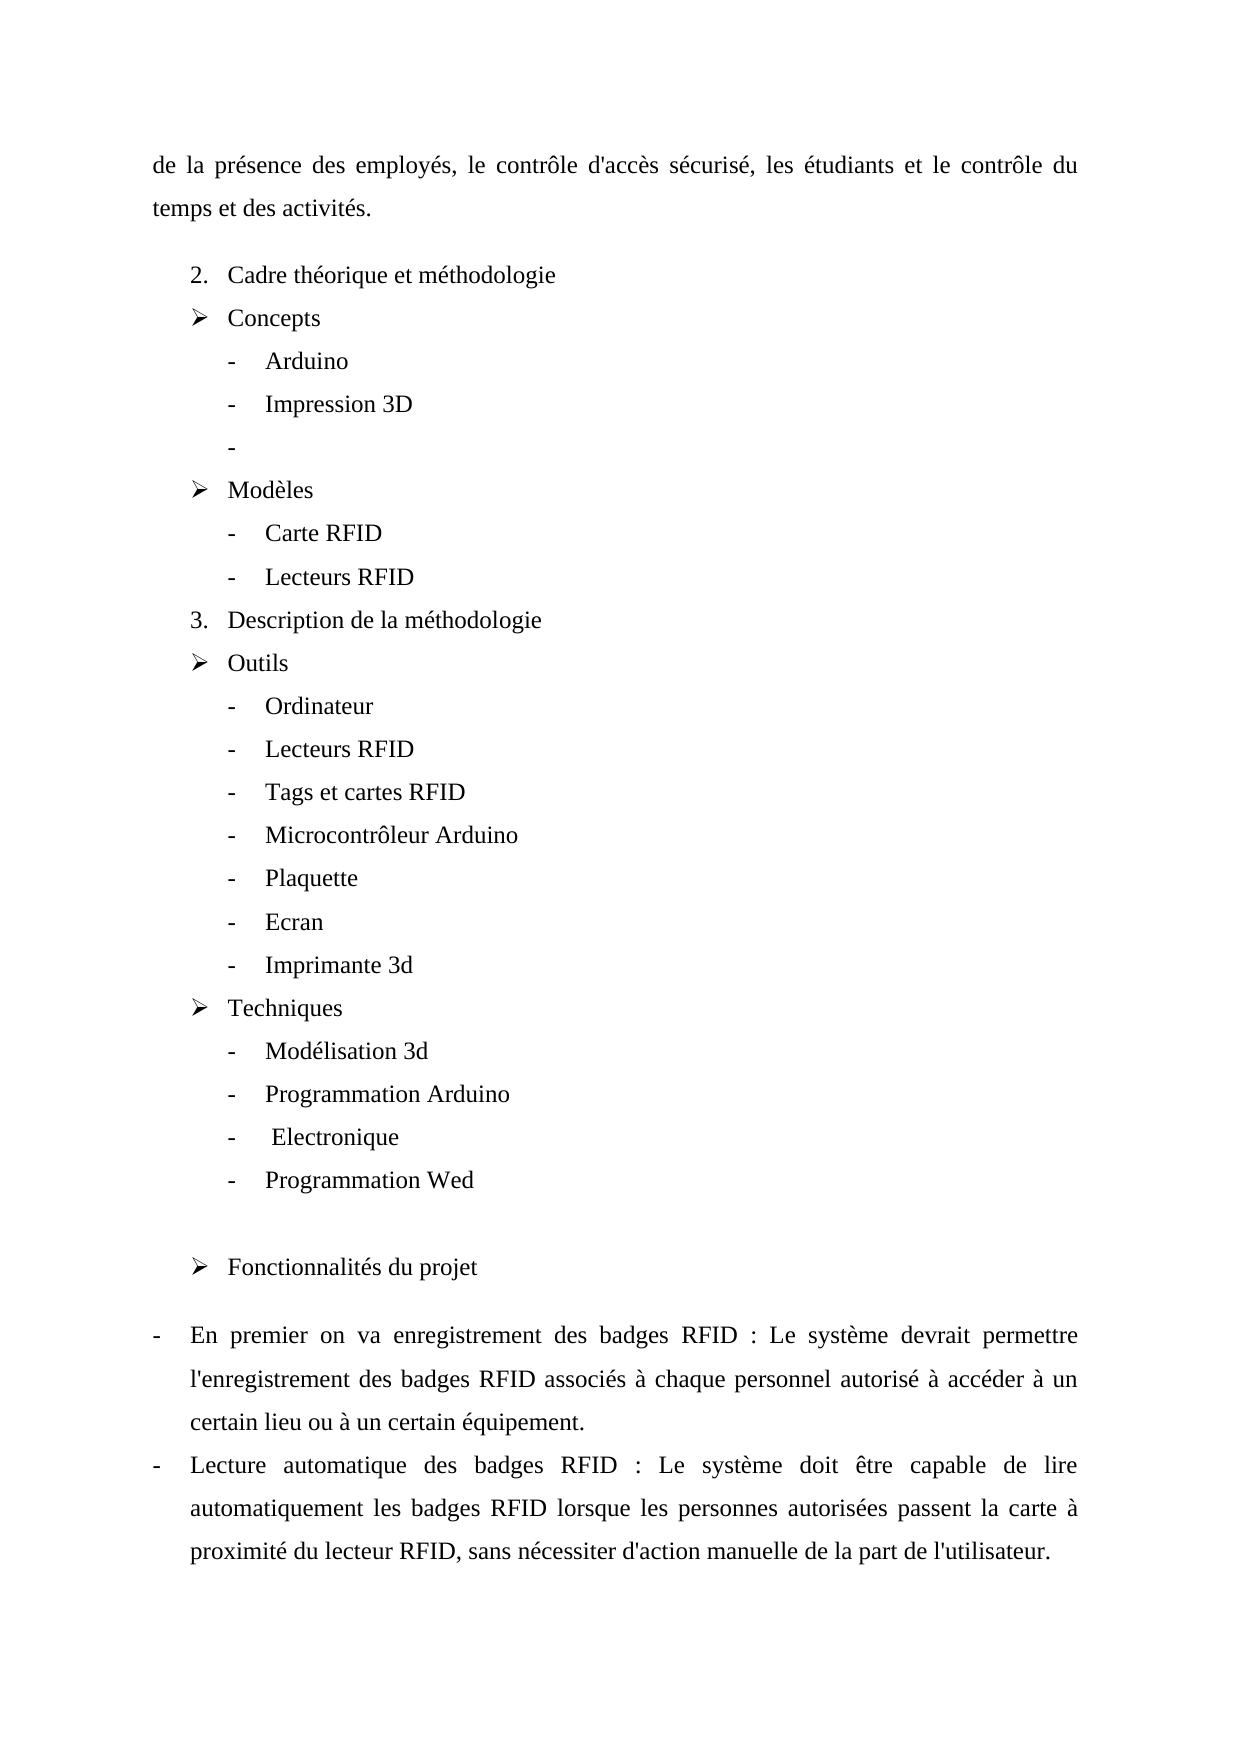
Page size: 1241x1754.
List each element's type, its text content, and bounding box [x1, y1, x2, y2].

list Electronique [227, 1122, 1079, 1151]
list Carte RFID [227, 518, 1079, 547]
list Plaquette [227, 863, 1079, 892]
list Concepts [190, 303, 1079, 332]
list Modélisation 3d [227, 1036, 1079, 1065]
list Outils [190, 648, 1079, 677]
list Techniques [190, 993, 1079, 1022]
list Microcontrôleur Arduino [227, 820, 1079, 849]
list Modèles [190, 475, 1079, 504]
list Programmation Wed [227, 1165, 1079, 1194]
list Ordinateur [227, 691, 1079, 720]
list Lecture automatique des badges RFID : Le système doit être capable de lire automatiquement les badges RFID lorsque les personnes autorisées passent la carte à proximité du lecteur RFID, sans nécessiter d'action manuelle de la part de l'utilisateur. [152, 1450, 1079, 1565]
list Cadre théorique et méthodologie [190, 260, 1079, 288]
list Fonctionnalités du projet [190, 1252, 1079, 1280]
list En premier on va enregistrement des badges RFID : Le système devrait permettre l'enregistrement des badges RFID associés à chaque personnel autorisé à accéder à un certain lieu ou à un certain équipement. [152, 1321, 1079, 1436]
list Lecteurs RFID [227, 562, 1079, 590]
list Programmation Arduino [227, 1079, 1079, 1108]
list Ecran [227, 907, 1079, 935]
list Description de la méthodologie [190, 605, 1079, 633]
list Imprimante 3d [227, 950, 1079, 978]
list Impression 3D [227, 389, 1079, 418]
list Lecteurs RFID [227, 734, 1079, 763]
list Arduino [227, 346, 1079, 375]
list Tags et cartes RFID [227, 777, 1079, 806]
